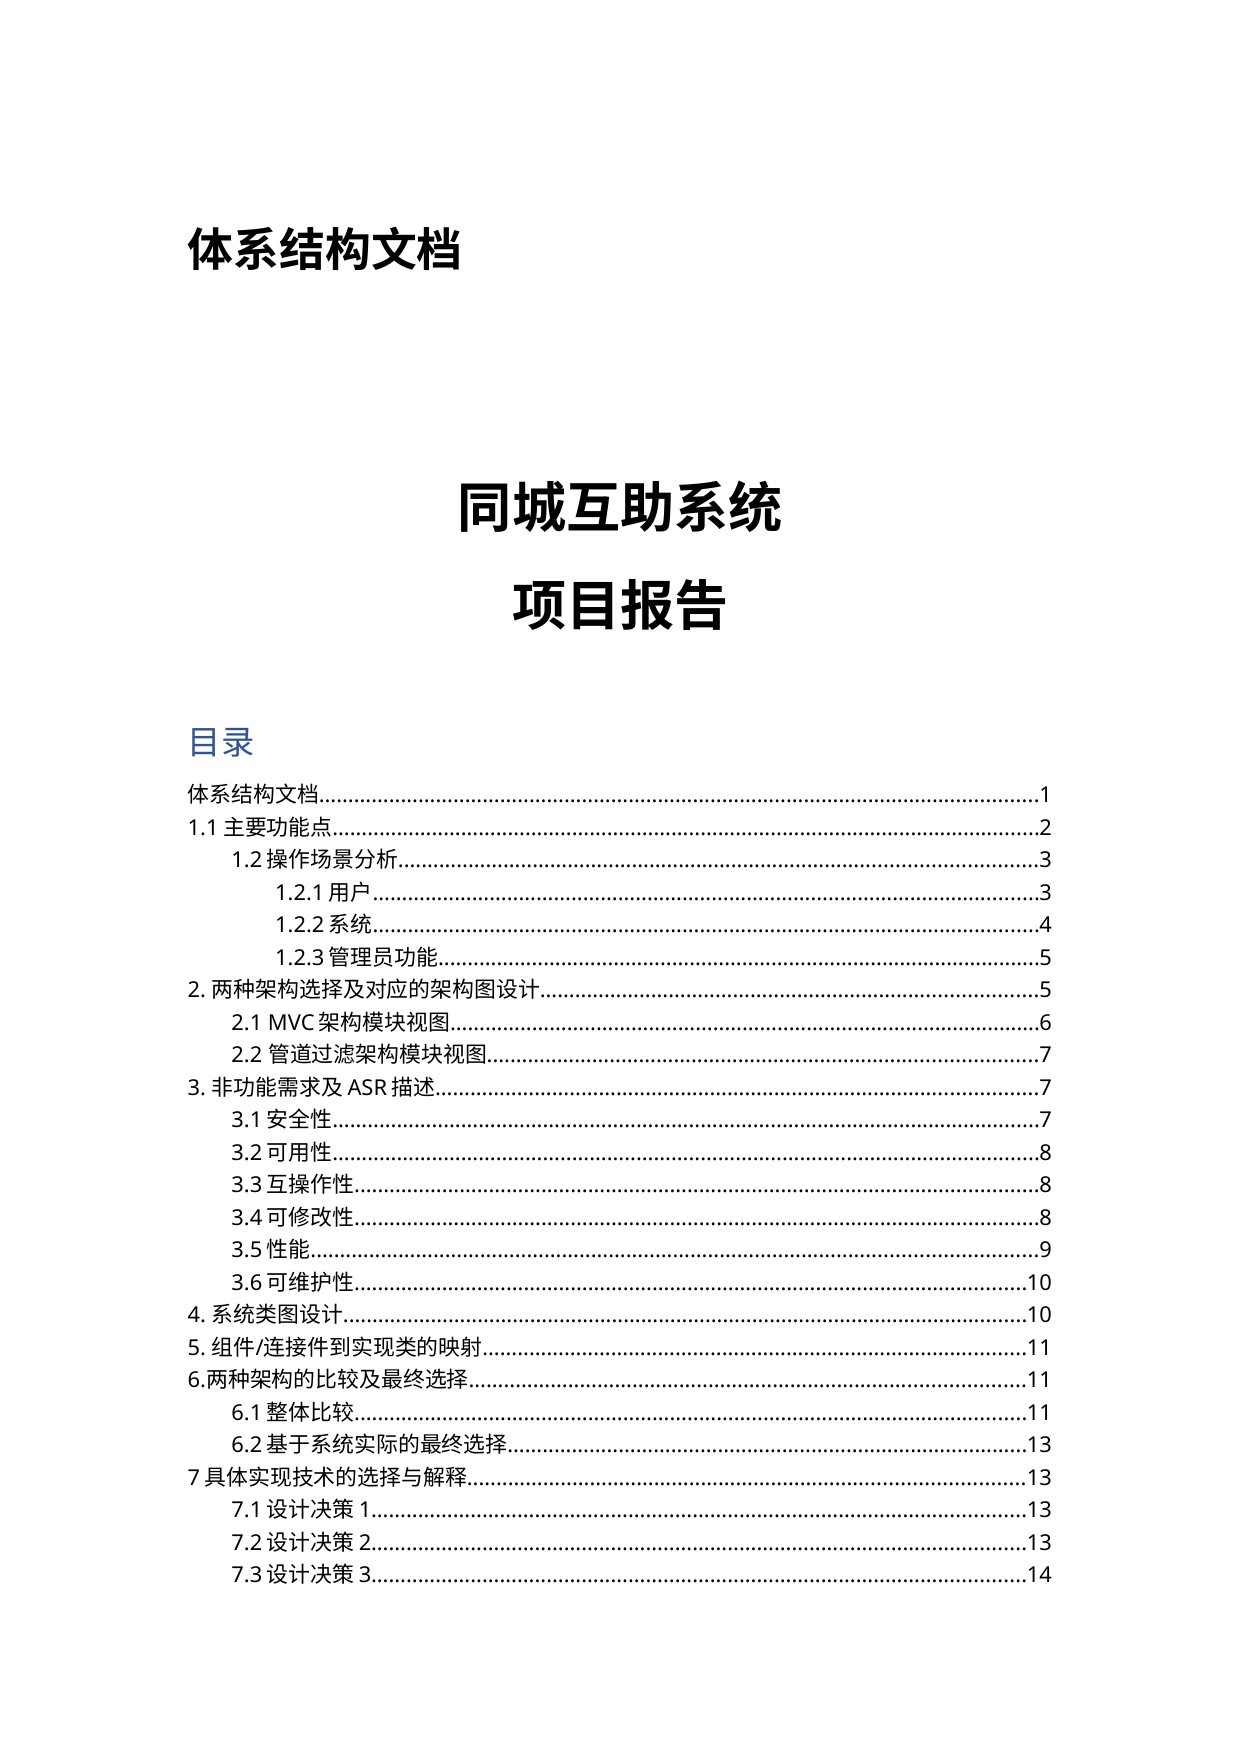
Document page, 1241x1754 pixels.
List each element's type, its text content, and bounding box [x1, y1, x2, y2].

text 项目报告 [187, 553, 1053, 650]
text 同城互助系统 [187, 455, 1053, 553]
subtitle 体系结构文档 [187, 197, 1053, 295]
